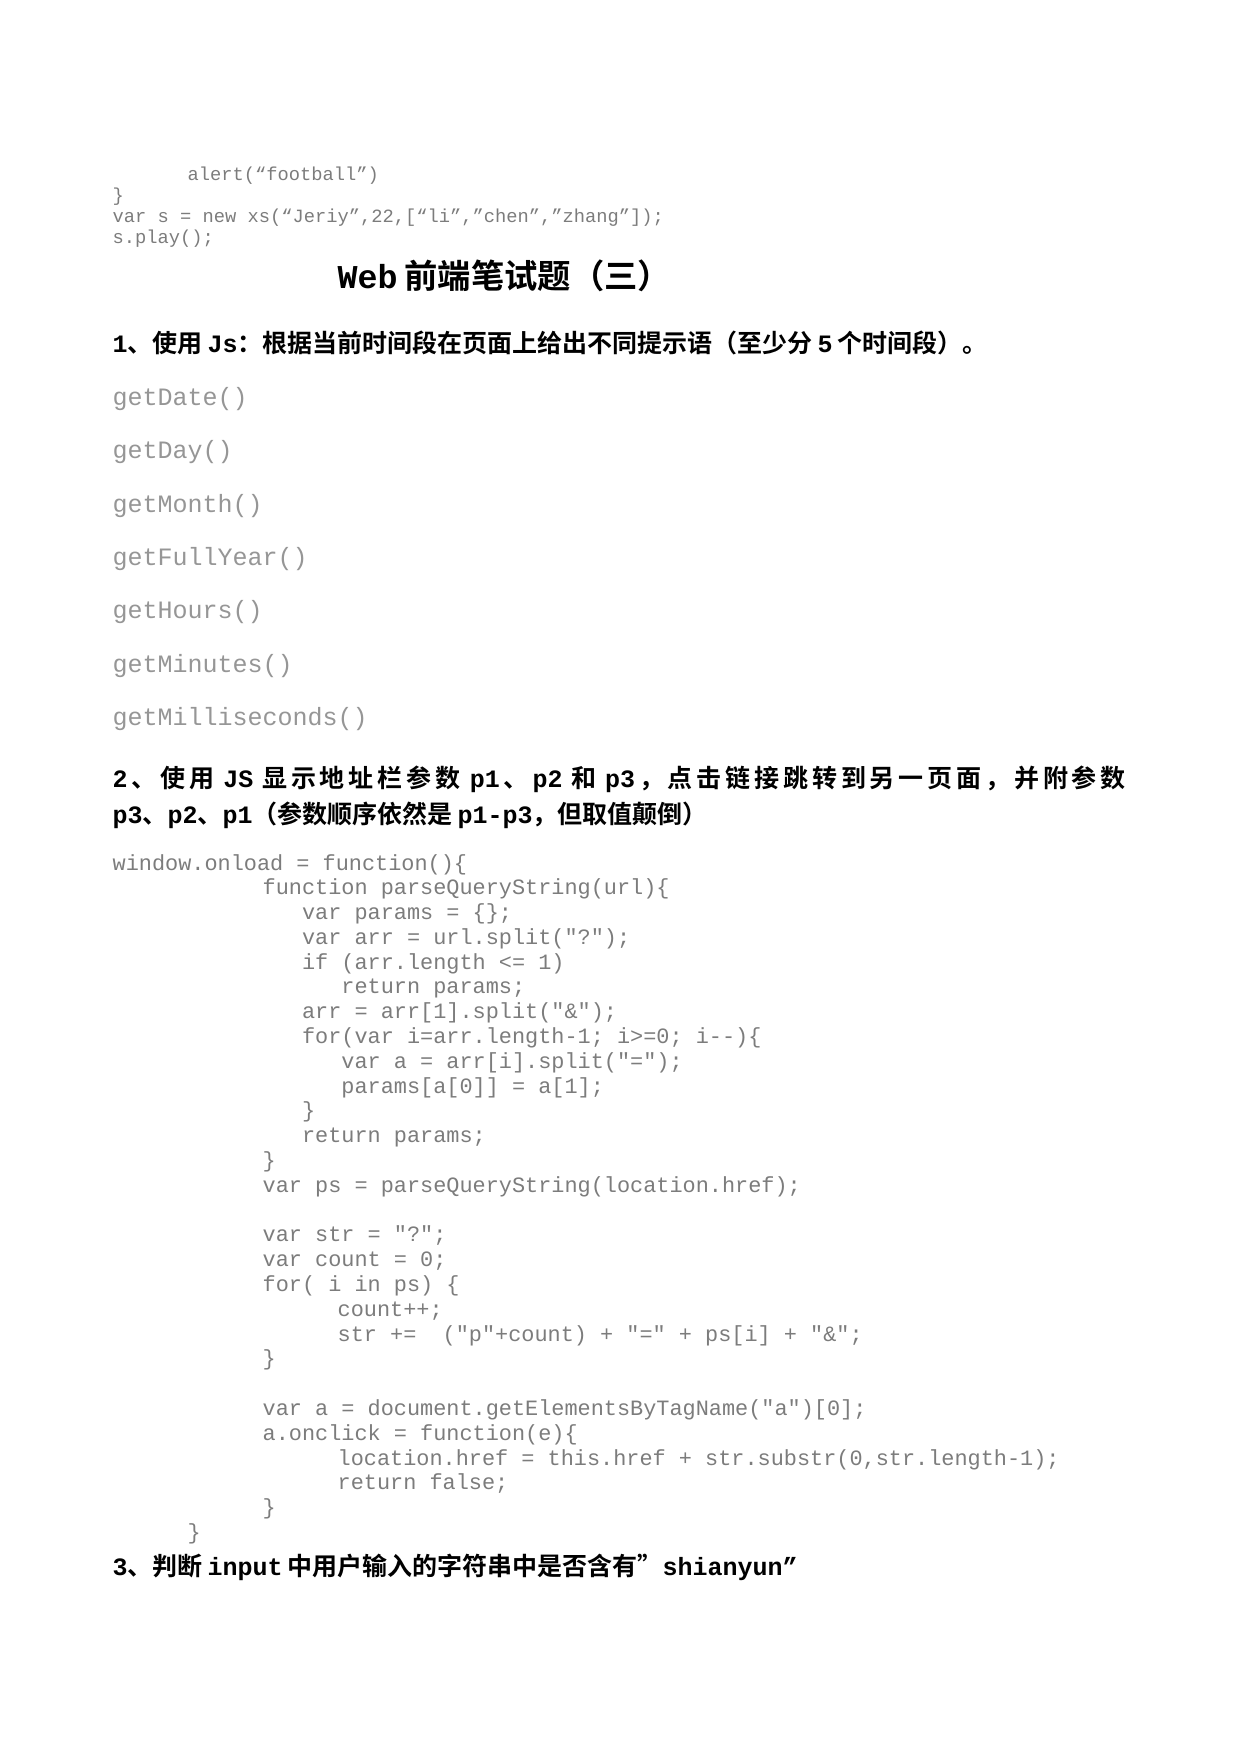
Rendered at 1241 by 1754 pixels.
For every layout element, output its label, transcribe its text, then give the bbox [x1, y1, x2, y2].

text var str = "?"; [112, 1224, 1128, 1248]
text 2、使用JS显示地址栏参数p1、p2和p3，点击链接跳转到另一页面，并附参数p3、p2、p1（参数顺序依然是p1-p3，但取值颠倒） [112, 758, 1128, 831]
text arr = arr[1].split("&"); [112, 1001, 1128, 1025]
text count++; [112, 1298, 1128, 1323]
text getMinutes() [112, 651, 1128, 680]
text } [112, 186, 1128, 207]
text } [112, 1521, 1128, 1546]
text var ps = parseQueryString(location.href); [112, 1174, 1128, 1199]
text for( i in ps) { [112, 1273, 1128, 1298]
text str += ("p"+count) + "=" + ps[i] + "&"; [112, 1323, 1128, 1348]
text getDay() [112, 438, 1128, 466]
text return false; [112, 1472, 1128, 1496]
text function parseQueryString(url){ [112, 877, 1128, 901]
text window.onload = function(){ [112, 852, 1128, 877]
text Web前端笔试题（三） [262, 249, 1128, 298]
text var a = arr[i].split("="); [112, 1050, 1128, 1075]
text s.play(); [112, 228, 1128, 249]
text a.onclick = function(e){ [112, 1422, 1128, 1447]
text } [112, 1149, 1128, 1174]
text getMilliseconds() [112, 705, 1128, 733]
text location.href = this.href + str.substr(0,str.length-1); [112, 1447, 1128, 1472]
text if (arr.length <= 1) [112, 951, 1128, 976]
text getMonth() [112, 491, 1128, 520]
text params[a[0]] = a[1]; [112, 1075, 1128, 1100]
text var s = new xs(“Jeriy”,22,[“li”,”chen”,”zhang”]); [112, 207, 1128, 228]
text } [112, 1100, 1128, 1124]
text alert(“football”) [112, 164, 1128, 186]
text } [112, 1348, 1128, 1372]
text getFullYear() [112, 545, 1128, 573]
text return params; [112, 1124, 1128, 1149]
text for(var i=arr.length-1; i>=0; i--){ [112, 1025, 1128, 1050]
text 3、判断input中用户输入的字符串中是否含有”shianyun” [112, 1546, 1128, 1583]
text getHours() [112, 598, 1128, 626]
list 使用Js：根据当前时间段在页面上给出不同提示语（至少分5个时间段）。 [112, 323, 1128, 360]
text var params = {}; [112, 901, 1128, 926]
text var a = document.getElementsByTagName("a")[0]; [112, 1397, 1128, 1422]
text getDate() [112, 385, 1128, 413]
text var arr = url.split("?"); [112, 926, 1128, 951]
text } [112, 1496, 1128, 1521]
text var count = 0; [112, 1248, 1128, 1273]
text return params; [112, 976, 1128, 1001]
